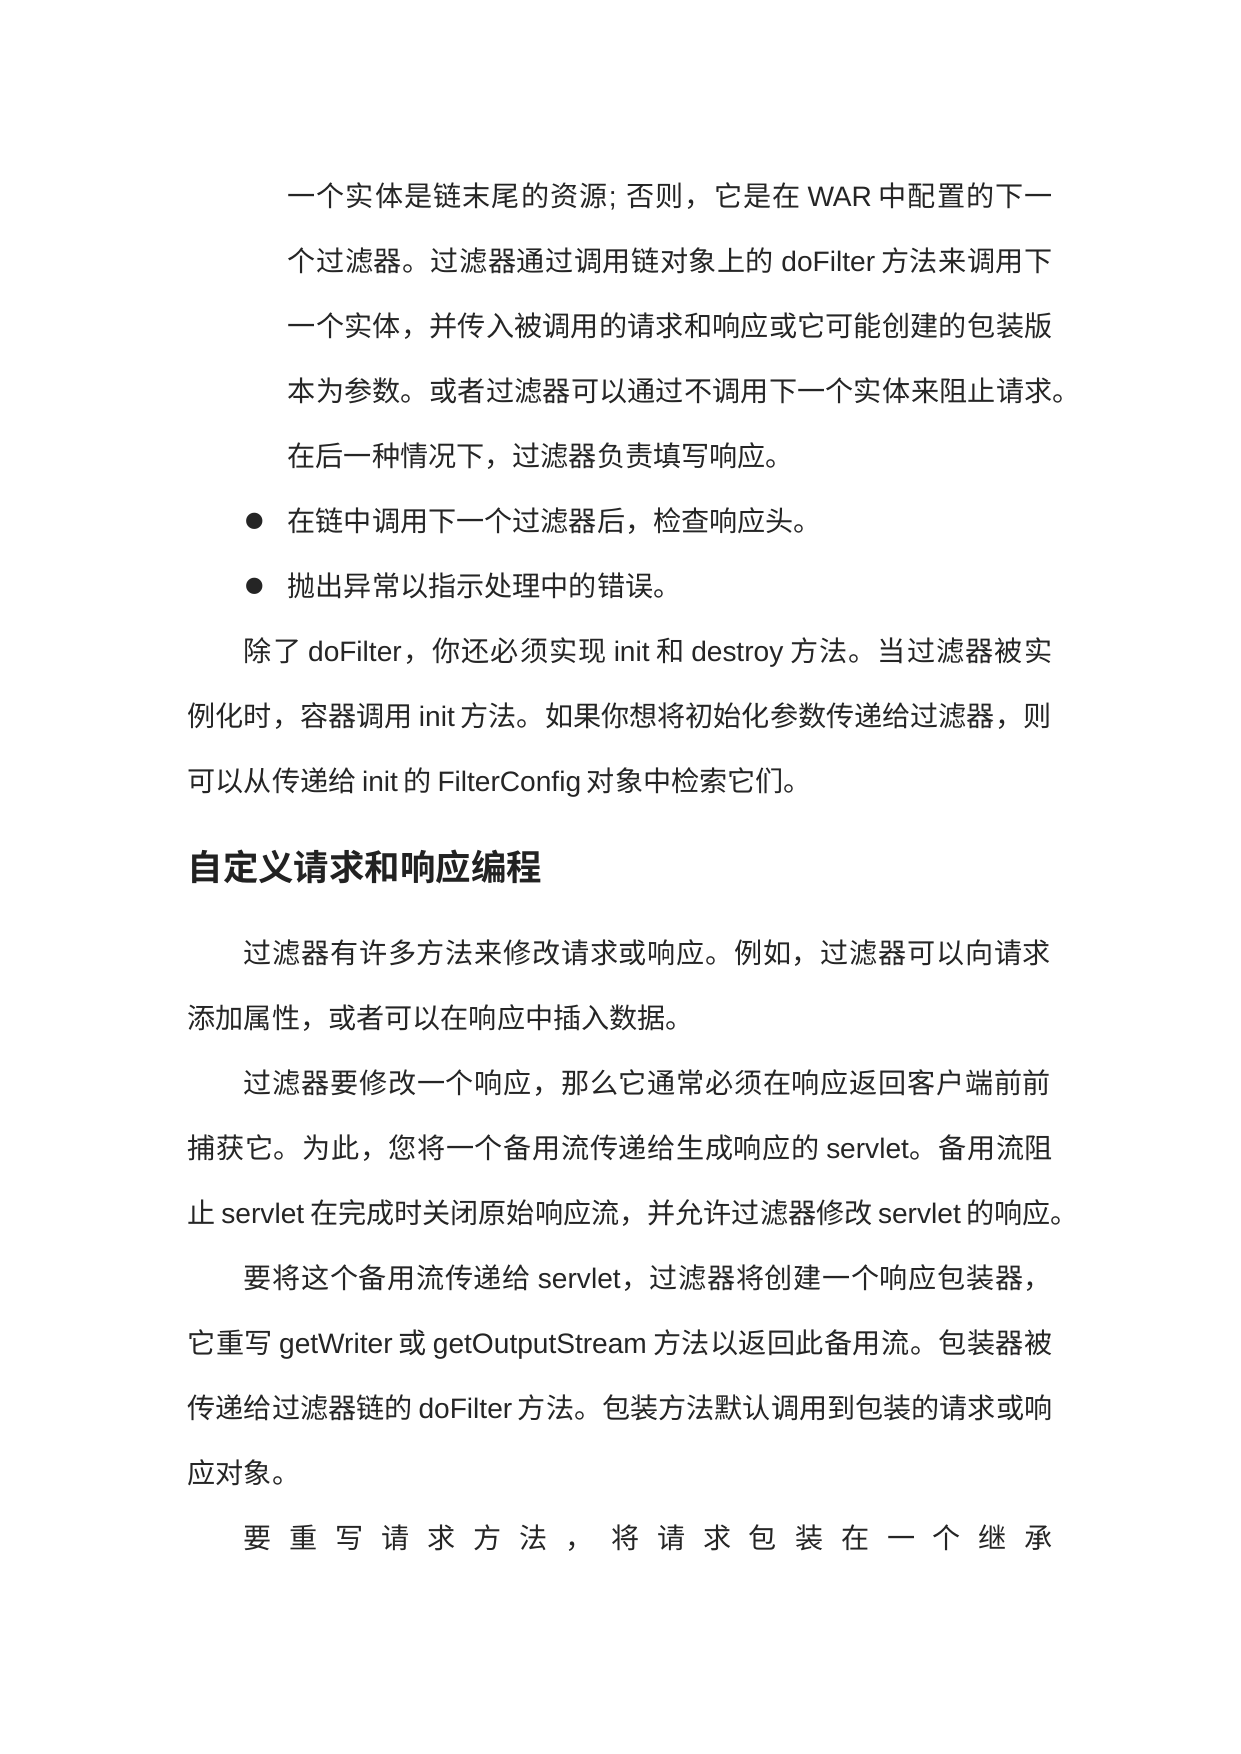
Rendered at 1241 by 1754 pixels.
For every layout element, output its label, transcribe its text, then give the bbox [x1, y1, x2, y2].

list 抛出异常以指示处理中的错误。 [244, 552, 1053, 617]
text 要将这个备用流传递给servlet，过滤器将创建一个响应包装器，它重写getWriter或getOutputStream方法以返回此备用流。包装器被传递给过滤器链的doFilter方法。包装方法默认调用到包装的请求或响应对象。 [187, 1243, 1053, 1503]
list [244, 162, 1053, 487]
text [187, 1503, 1053, 1568]
list 在链中调用下一个过滤器后，检查响应头。 [244, 487, 1053, 552]
subtitle 自定义请求和响应编程 [187, 833, 1053, 898]
text 除了doFilter，你还必须实现init和destroy方法。当过滤器被实例化时，容器调用init方法。如果你想将初始化参数传递给过滤器，则可以从传递给init的FilterConfig对象中检索它们。 [187, 617, 1053, 812]
text 过滤器有许多方法来修改请求或响应。例如，过滤器可以向请求添加属性，或者可以在响应中插入数据。 [187, 918, 1053, 1048]
text 过滤器要修改一个响应，那么它通常必须在响应返回客户端前前捕获它。为此，您将一个备用流传递给生成响应的servlet。备用流阻止servlet在完成时关闭原始响应流，并允许过滤器修改servlet的响应。 [187, 1048, 1053, 1243]
